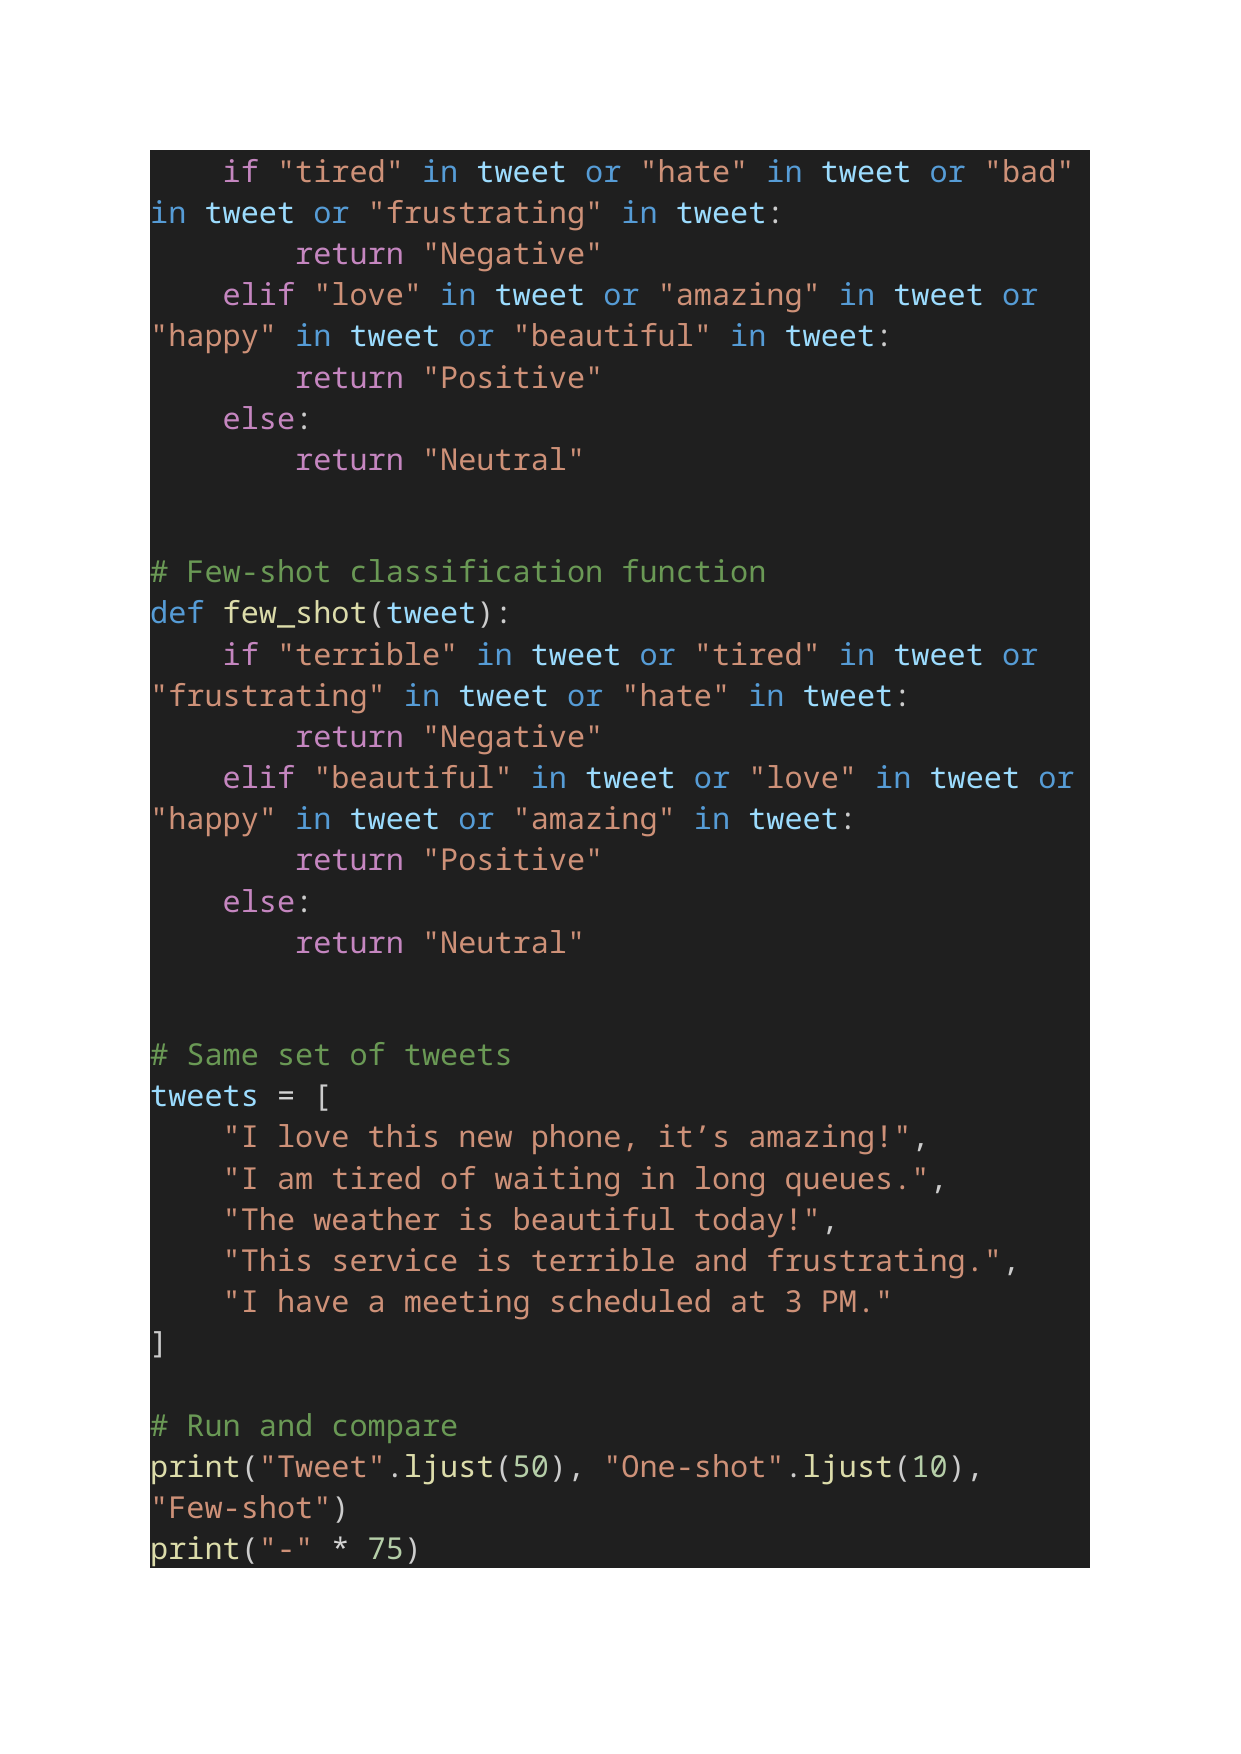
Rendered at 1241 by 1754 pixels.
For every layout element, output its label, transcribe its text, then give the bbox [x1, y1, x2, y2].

text "I have a meeting scheduled at 3 PM." [150, 1280, 1090, 1321]
text if "tired" in tweet or "hate" in tweet or "bad" in tweet or "frustrating" in tweet: [150, 150, 1090, 232]
text "I love this new phone, it’s amazing!", [150, 1116, 1090, 1157]
text "This service is terrible and frustrating.", [150, 1239, 1090, 1280]
text if "terrible" in tweet or "tired" in tweet or "frustrating" in tweet or "hate" in tweet: [150, 633, 1090, 715]
text elif "love" in tweet or "amazing" in tweet or "happy" in tweet or "beautiful" in tweet: [150, 273, 1090, 356]
text return "Positive" [150, 838, 1090, 880]
text elif "beautiful" in tweet or "love" in tweet or "happy" in tweet or "amazing" in tweet: [150, 756, 1090, 838]
text print("Tweet".ljust(50), "One-shot".ljust(10), "Few-shot") [150, 1445, 1090, 1527]
text "I am tired of waiting in long queues.", [150, 1157, 1090, 1198]
text # Same set of tweets [150, 1033, 1090, 1074]
text # Run and compare [150, 1404, 1090, 1445]
text "The weather is beautiful today!", [150, 1198, 1090, 1239]
text # Few-shot classification function [150, 551, 1090, 592]
text return "Neutral" [150, 438, 1090, 479]
text return "Negative" [150, 715, 1090, 756]
text ] [150, 1321, 1090, 1362]
text print("-" * 75) [150, 1527, 1090, 1568]
text tweets = [ [150, 1074, 1090, 1116]
text return "Positive" [150, 356, 1090, 397]
text else: [150, 880, 1090, 921]
text def few_shot(tweet): [150, 592, 1090, 633]
text else: [150, 397, 1090, 438]
text return "Neutral" [150, 921, 1090, 962]
text return "Negative" [150, 232, 1090, 273]
